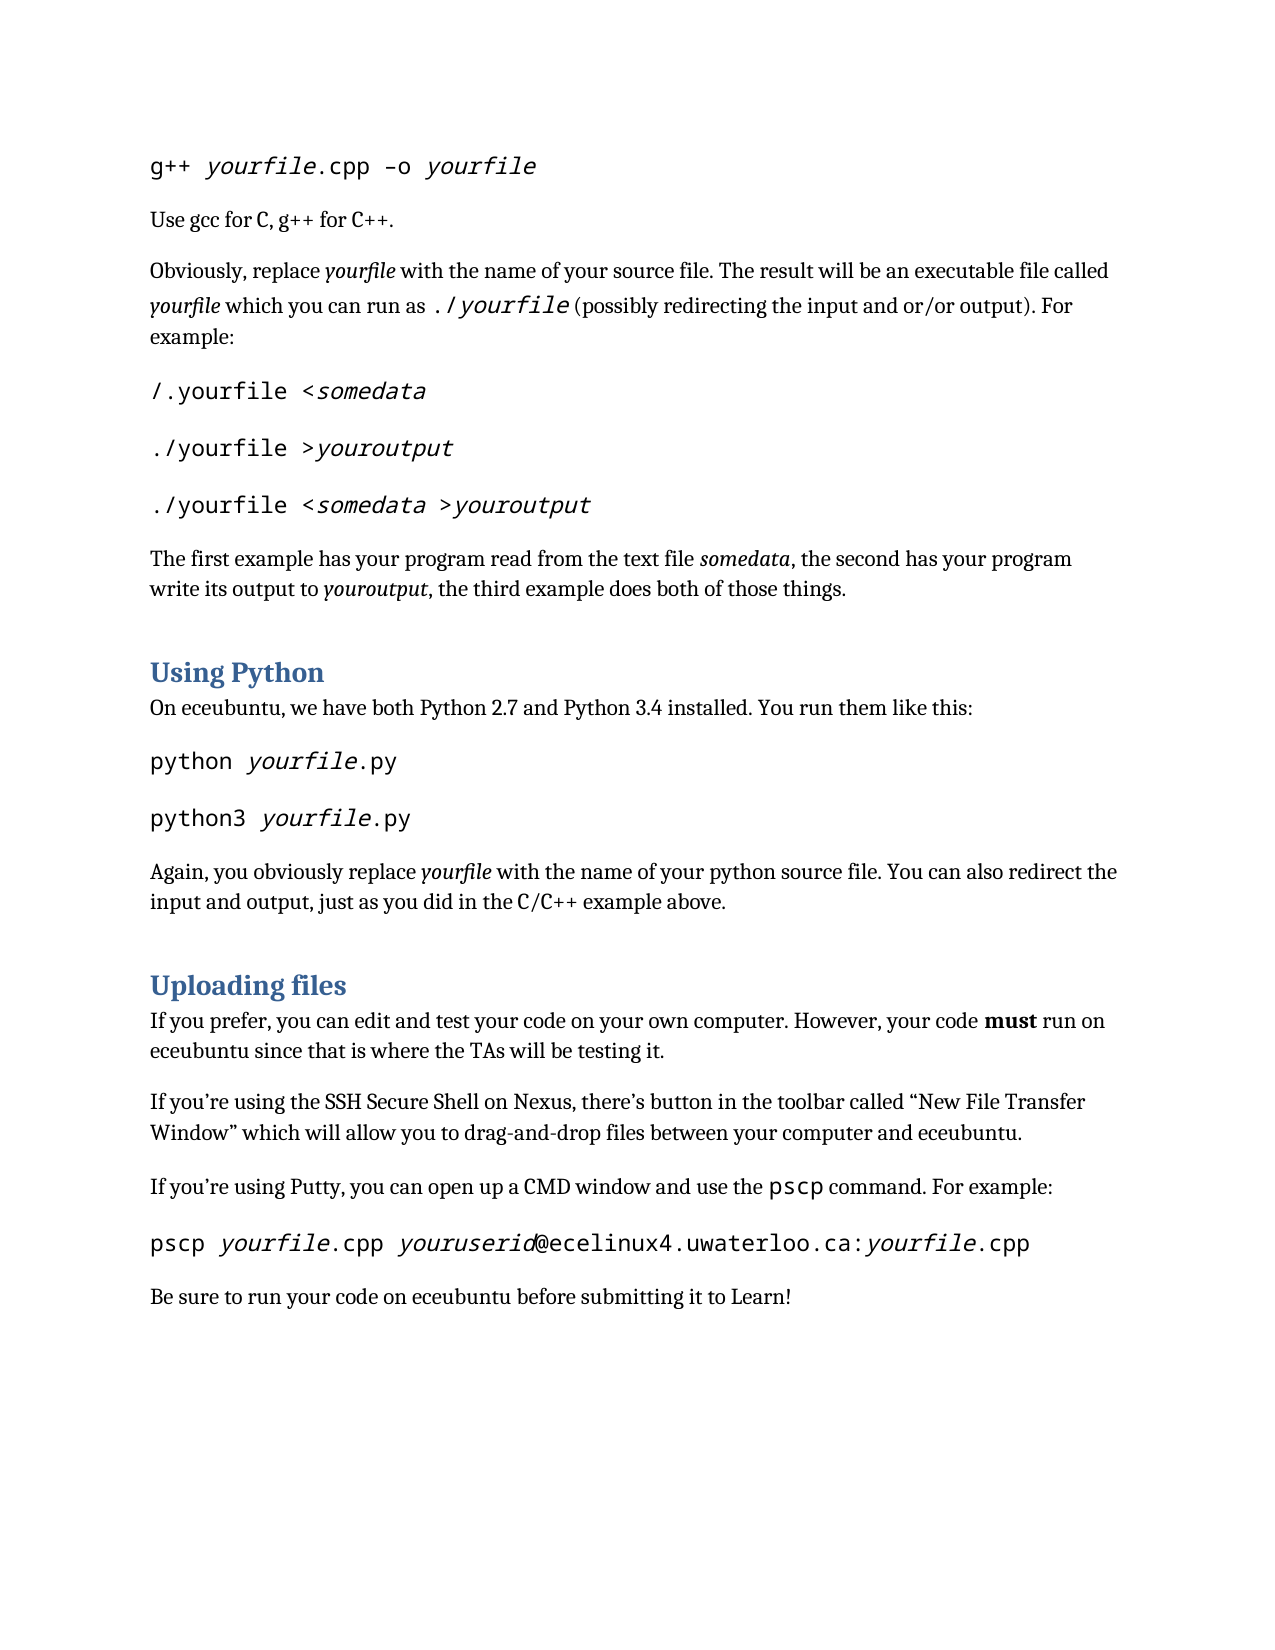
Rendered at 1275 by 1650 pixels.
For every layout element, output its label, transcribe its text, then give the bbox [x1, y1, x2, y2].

text ./yourfile <somedata >youroutput [150, 488, 1125, 520]
text Be sure to run your code on eceubuntu before submitting it to Learn! [150, 1284, 1125, 1310]
subtitle Using Python [150, 656, 1125, 689]
text If you’re using the SSH Secure Shell on Nexus, there’s button in the toolbar called “New File Transfer Window” which will allow you to drag-and-drop files between your computer and eceubuntu. [150, 1089, 1125, 1146]
text The first example has your program read from the text file somedata, the second has your program write its output to youroutput, the third example does both of those things. [150, 545, 1125, 602]
text python yourfile.py [150, 745, 1125, 777]
text Use gcc for C, g++ for C++. [150, 207, 1125, 233]
text Again, you obviously replace yourfile with the name of your python source file. You can also redirect the input and output, just as you did in the C/C++ example above. [150, 859, 1125, 915]
text pscp yourfile.cpp youruserid@ecelinux4.uwaterloo.ca:yourfile.cpp [150, 1227, 1125, 1258]
subtitle Uploading files [150, 969, 1125, 1003]
text On eceubuntu, we have both Python 2.7 and Python 3.4 installed. You run them like this: [150, 694, 1125, 721]
text python3 yourfile.py [150, 802, 1125, 833]
text g++ yourfile.cpp –o yourfile [150, 150, 1125, 181]
text ./yourfile >youroutput [150, 432, 1125, 463]
text If you prefer, you can edit and test your code on your own computer. However, your code must run on eceubuntu since that is where the TAs will be testing it. [150, 1008, 1125, 1064]
text /.yourfile <somedata [150, 375, 1125, 406]
text Obviously, replace yourfile with the name of your source file. The result will be an executable file called yourfile which you can run as ./yourfile (possibly redirecting the input and or/or output). For example: [150, 258, 1125, 350]
text If you’re using Putty, you can open up a CMD window and use the pscp command. For example: [150, 1170, 1125, 1202]
